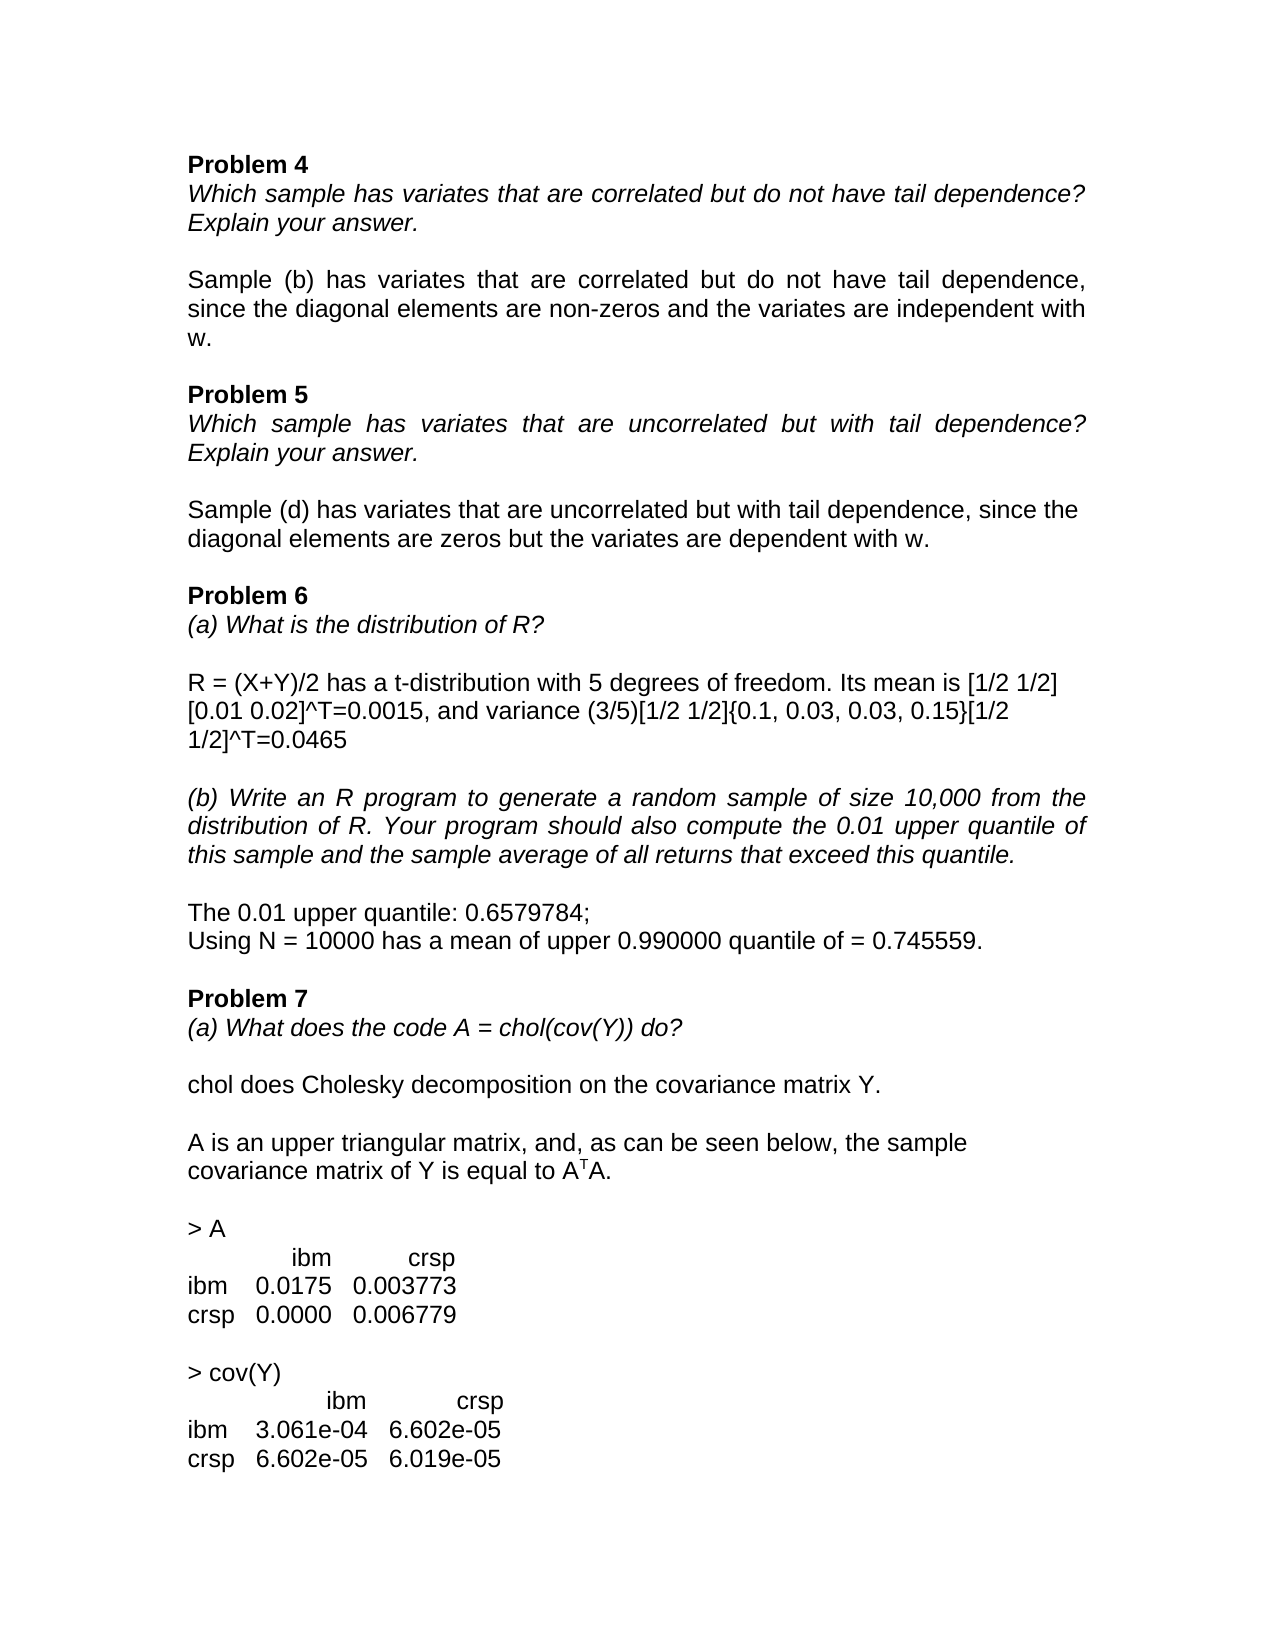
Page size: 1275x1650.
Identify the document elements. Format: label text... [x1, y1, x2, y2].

text Problem 6 [187, 581, 1087, 610]
text Which sample has variates that are correlated but do not have tail dependence? Explain your answer. [187, 179, 1087, 236]
text ibm crsp [187, 1242, 1087, 1271]
text Problem 7 [187, 984, 1087, 1012]
text (a) What is the distribution of R? [187, 610, 1087, 639]
text Problem 4 [187, 150, 1087, 179]
text R = (X+Y)/2 has a t-distribution with 5 degrees of freedom. Its mean is [1/2 1/2][0.01 0.02]^T=0.0015, and variance (3/5)[1/2 1/2]{0.1, 0.03, 0.03, 0.15}[1/2 1/2]^T=0.0465 [187, 667, 1087, 754]
text crsp 6.602e-05 6.019e-05 [187, 1444, 1087, 1472]
text Using N = 10000 has a mean of upper 0.990000 quantile of = 0.745559. [187, 926, 1087, 955]
text ibm crsp [187, 1386, 1087, 1415]
text crsp 0.0000 0.006779 [187, 1300, 1087, 1329]
text (a) What does the code A = chol(cov(Y)) do? [187, 1012, 1087, 1041]
text The 0.01 upper quantile: 0.6579784; [187, 897, 1087, 926]
text A is an upper triangular matrix, and, as can be seen below, the sample covariance matrix of Y is equal to ATA. [187, 1127, 1087, 1185]
text Problem 5 [187, 380, 1087, 409]
text Sample (d) has variates that are uncorrelated but with tail dependence, since the diagonal elements are zeros but the variates are dependent with w. [187, 495, 1087, 552]
text Sample (b) has variates that are correlated but do not have tail dependence, since the diagonal elements are non-zeros and the variates are independent with w. [187, 265, 1087, 351]
text chol does Cholesky decomposition on the covariance matrix Y. [187, 1070, 1087, 1099]
text ibm 0.0175 0.003773 [187, 1271, 1087, 1300]
text > A [187, 1214, 1087, 1242]
text (b) Write an R program to generate a random sample of size 10,000 from the distribution of R. Your program should also compute the 0.01 upper quantile of this sample and the sample average of all returns that exceed this quantile. [187, 782, 1087, 869]
text ibm 3.061e-04 6.602e-05 [187, 1415, 1087, 1444]
text Which sample has variates that are uncorrelated but with tail dependence? Explain your answer. [187, 409, 1087, 466]
text > cov(Y) [187, 1357, 1087, 1386]
